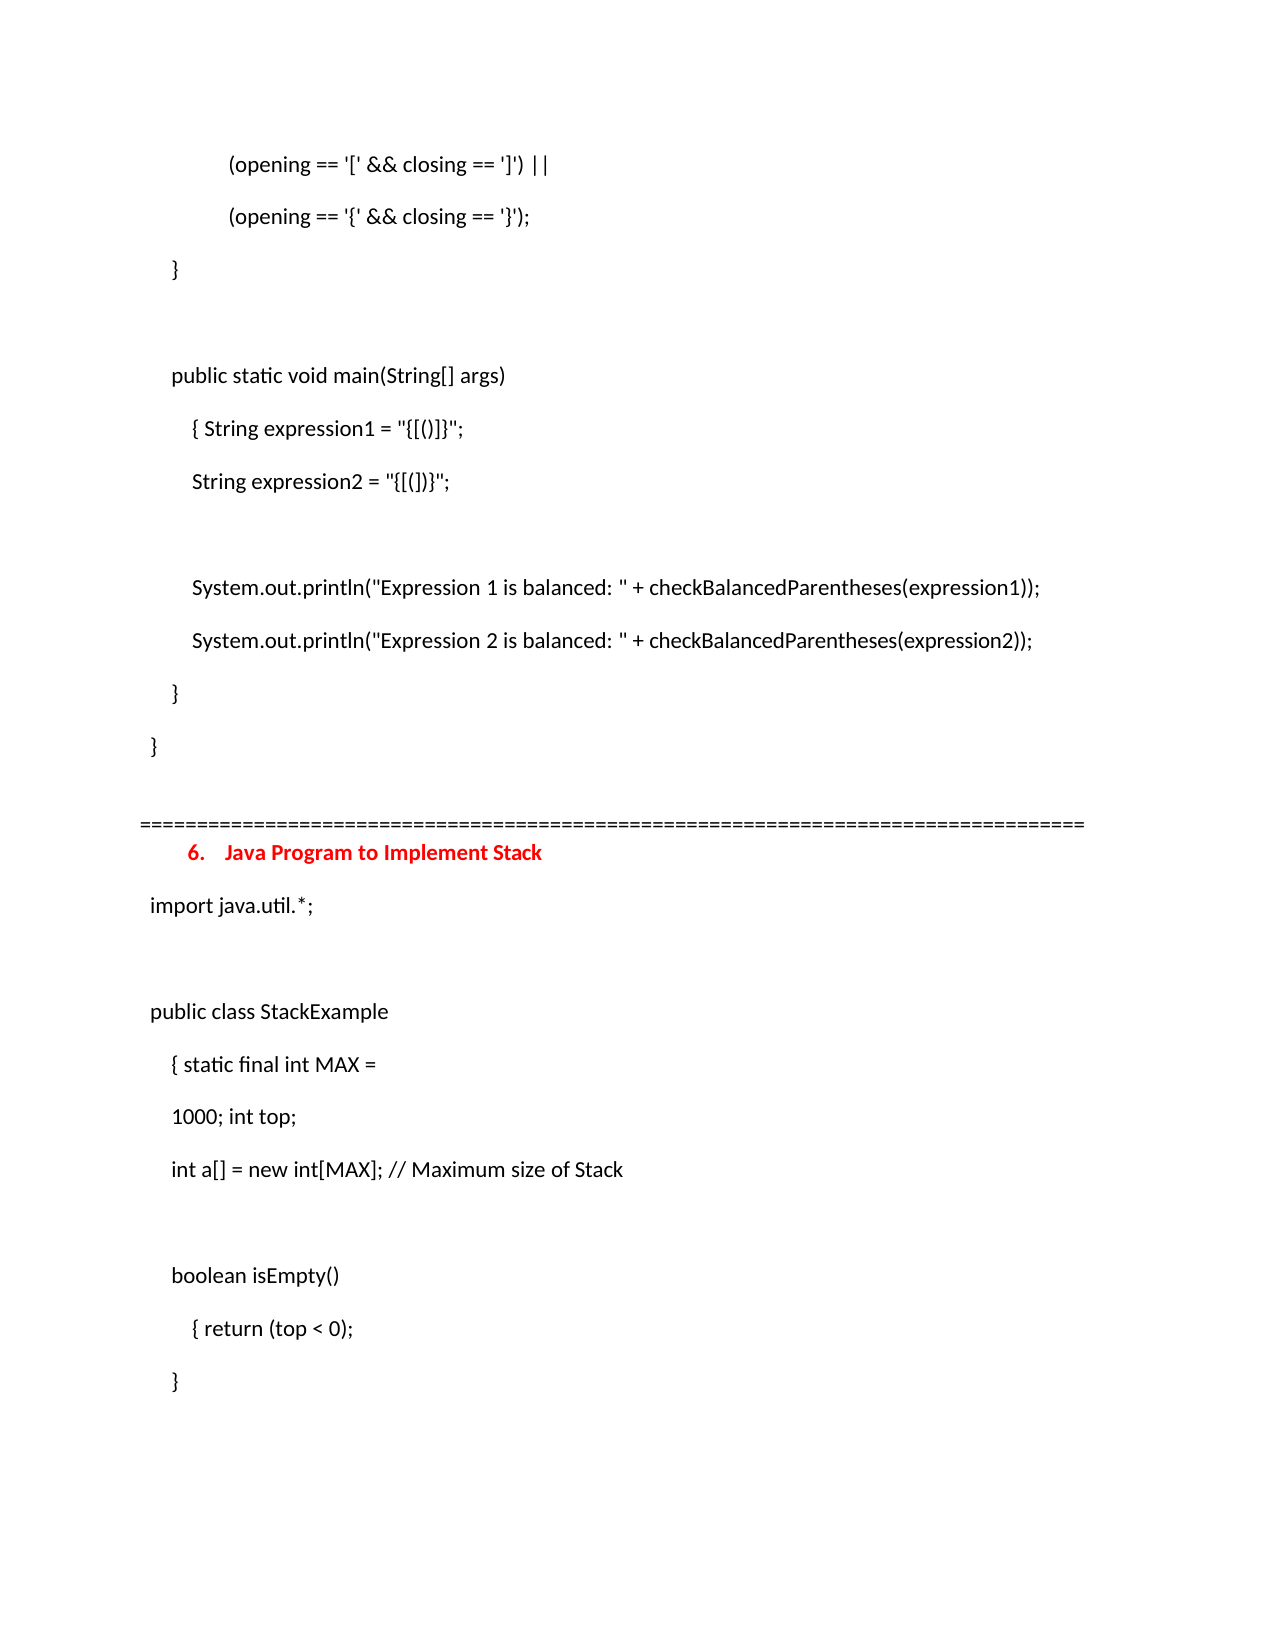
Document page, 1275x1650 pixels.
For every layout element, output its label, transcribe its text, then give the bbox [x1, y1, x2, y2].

text public static void main(String[] args) { String expression1 = "{[()]}"; [171, 362, 530, 442]
text } [171, 255, 1096, 283]
text int a[] = new int[MAX]; // Maximum size of Stack [171, 1155, 1096, 1183]
text =================================================================================== [139, 810, 1096, 838]
text boolean isEmpty() { return (top < 0); [171, 1261, 374, 1342]
text import java.util.*; [150, 891, 1096, 919]
text } [171, 1367, 1096, 1395]
subtitle Java Program to Implement Stack [187, 838, 1096, 866]
text } [171, 679, 1096, 707]
text String expression2 = "{[(])}"; [192, 467, 1096, 495]
text (opening == '[' && closing == ']') || (opening == '{' && closing == '}'); [228, 150, 599, 231]
text } [150, 732, 1096, 760]
text System.out.println("Expression 1 is balanced: " + checkBalancedParentheses(expression1)); System.out.println("Expression 2 is balanced: " + checkBalancedParentheses(expression2)); [192, 573, 1096, 654]
text public class StackExample { static final int MAX = 1000; int top; [150, 997, 432, 1130]
